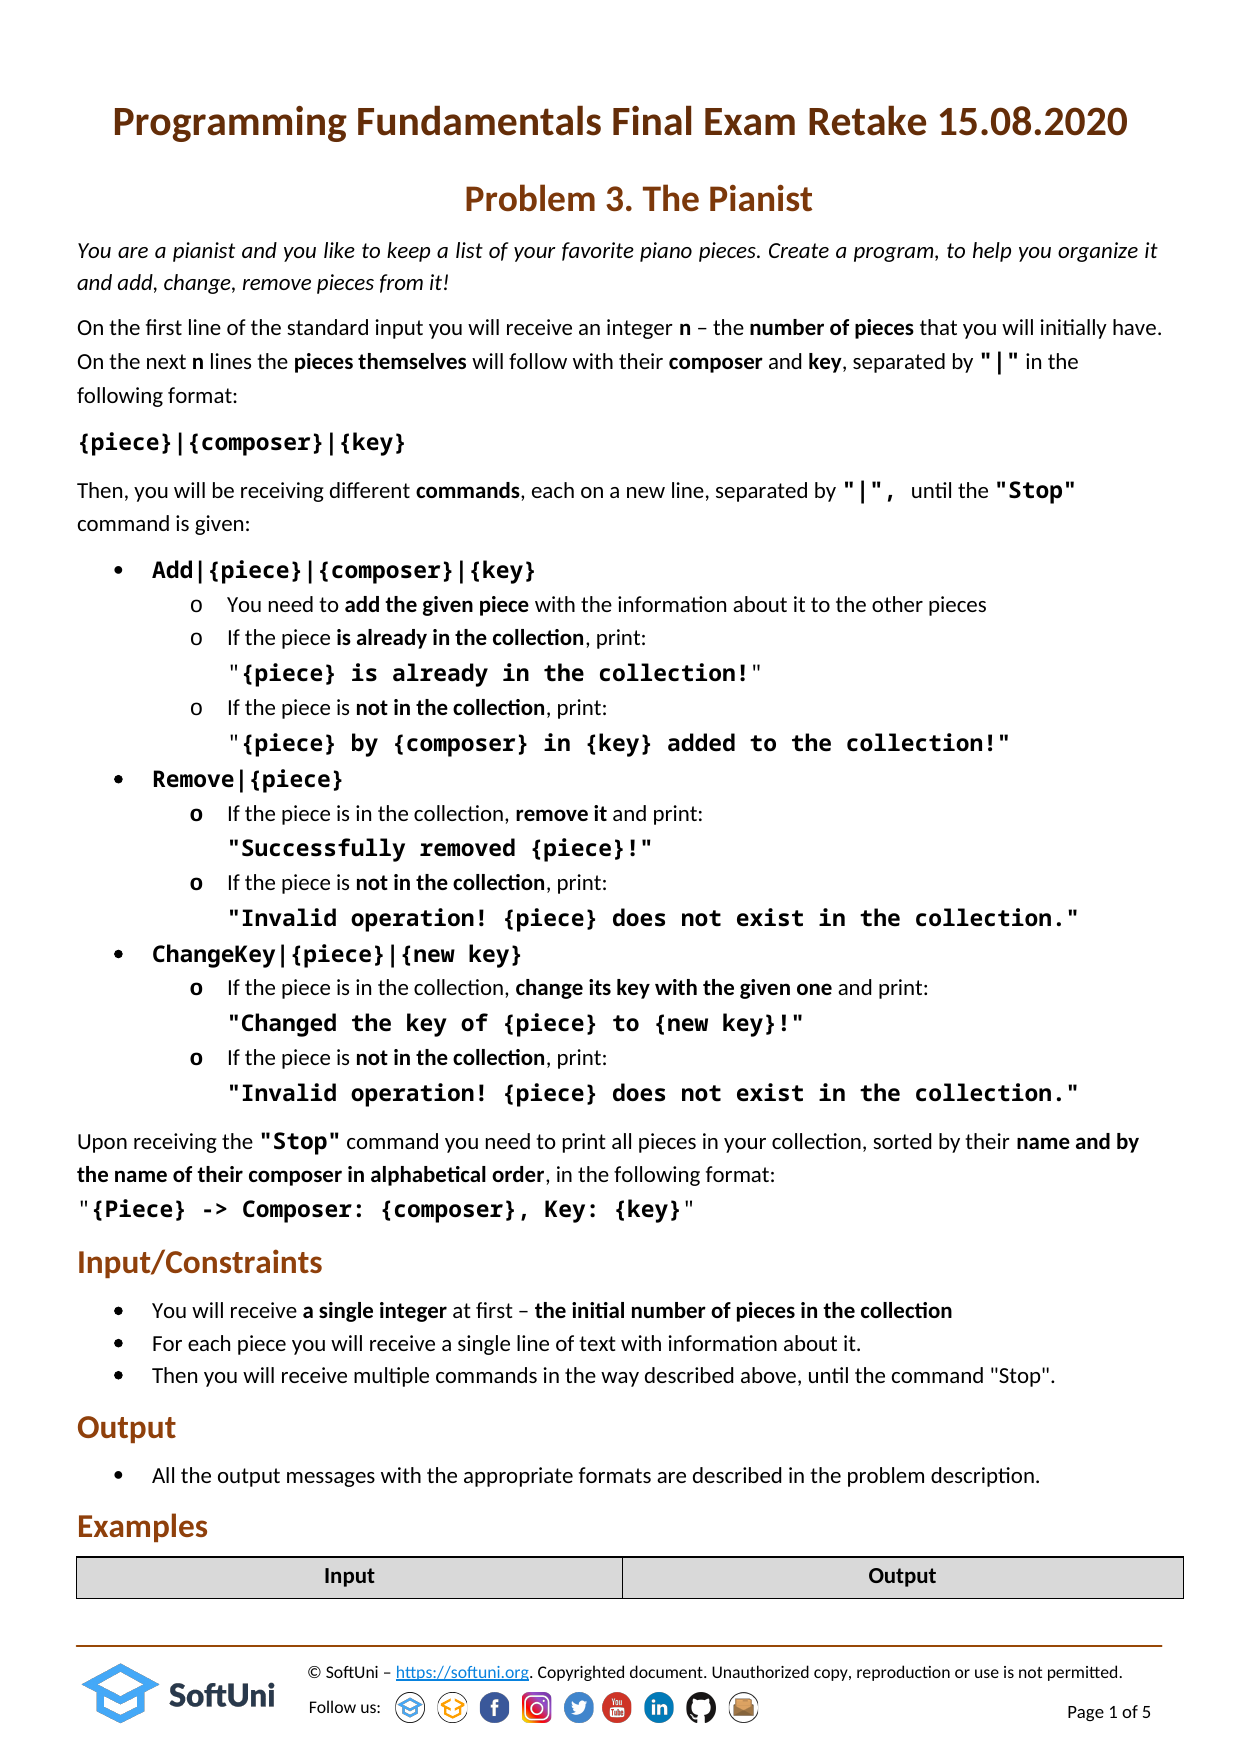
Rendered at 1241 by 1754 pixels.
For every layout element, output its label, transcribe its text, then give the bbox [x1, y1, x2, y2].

list "{piece} is already in the collection!" [227, 657, 1163, 688]
subtitle Problem 3. The Pianist [114, 175, 1163, 221]
list ChangeKey|{piece}|{new key} [114, 938, 1163, 969]
list Add|{piece}|{composer}|{key} [114, 554, 1163, 585]
picture [602, 1692, 632, 1723]
picture [522, 1692, 552, 1723]
list If the piece is already in the collection, print: [189, 623, 1163, 653]
list You will receive a single integer at first – the initial number of pieces in the collection [114, 1297, 1163, 1325]
picture [564, 1692, 594, 1723]
list Then you will receive multiple commands in the way described above, until the command "Stop". [114, 1361, 1163, 1389]
list "Successfully removed {piece}!" [227, 832, 1163, 863]
subtitle Output [77, 1406, 1163, 1446]
picture [479, 1692, 510, 1723]
list For each piece you will receive a single line of text with information about it. [114, 1329, 1163, 1357]
list "Invalid operation! {piece} does not exist in the collection." [227, 902, 1163, 933]
text {piece}|{composer}|{key} [77, 425, 1163, 457]
list You need to add the given piece with the information about it to the other pieces [189, 590, 1163, 619]
text Upon receiving the "Stop" command you need to print all pieces in your collection, sorted by their name and by the name of their composer in alphabetical order, in the following format: "{Piece} -> Composer: {composer}, Key: {key}" [77, 1125, 1163, 1224]
picture [644, 1692, 653, 1701]
table_header Output [623, 1558, 1183, 1598]
text On the first line of the standard input you will receive an integer n – the number of pieces that you will initially have. On the next n lines the pieces themselves will follow with their composer and key, separated by "|" in the following format: [77, 313, 1163, 409]
subtitle Input/Constraints [77, 1242, 1163, 1282]
picture [395, 1692, 425, 1723]
list If the piece is not in the collection, print: [189, 868, 1163, 897]
picture [728, 1692, 759, 1723]
text You are a pianist and you like to keep a list of your favorite piano pieces. Create a program, to help you organize it and add, change, remove pieces from it! [77, 236, 1163, 296]
picture [665, 1714, 674, 1723]
text Then, you will be receiving different commands, each on a new line, separated by "|", until the "Stop" command is given: [77, 474, 1163, 537]
list "Changed the key of {piece} to {new key}!" [227, 1007, 1163, 1038]
table_header Input [77, 1558, 622, 1598]
subtitle Programming Fundamentals Final Exam Retake 15.08.2020 [77, 95, 1163, 146]
list If the piece is in the collection, change its key with the given one and print: [189, 973, 1163, 1003]
picture [75, 1658, 281, 1729]
list Remove|{piece} [114, 763, 1163, 794]
list If the piece is not in the collection, print: "{piece} by {composer} in {key} added to the collection!" [189, 693, 1163, 758]
list If the piece is not in the collection, print: [189, 1043, 1163, 1072]
picture [644, 1714, 653, 1723]
picture [658, 1705, 667, 1714]
subtitle Examples [77, 1506, 1163, 1546]
list "Invalid operation! {piece} does not exist in the collection." [227, 1077, 1163, 1108]
picture [686, 1692, 716, 1723]
list All the output messages with the appropriate formats are described in the problem description. [114, 1461, 1163, 1489]
list If the piece is in the collection, remove it and print: [189, 799, 1163, 828]
picture [665, 1692, 674, 1701]
picture [437, 1692, 468, 1723]
